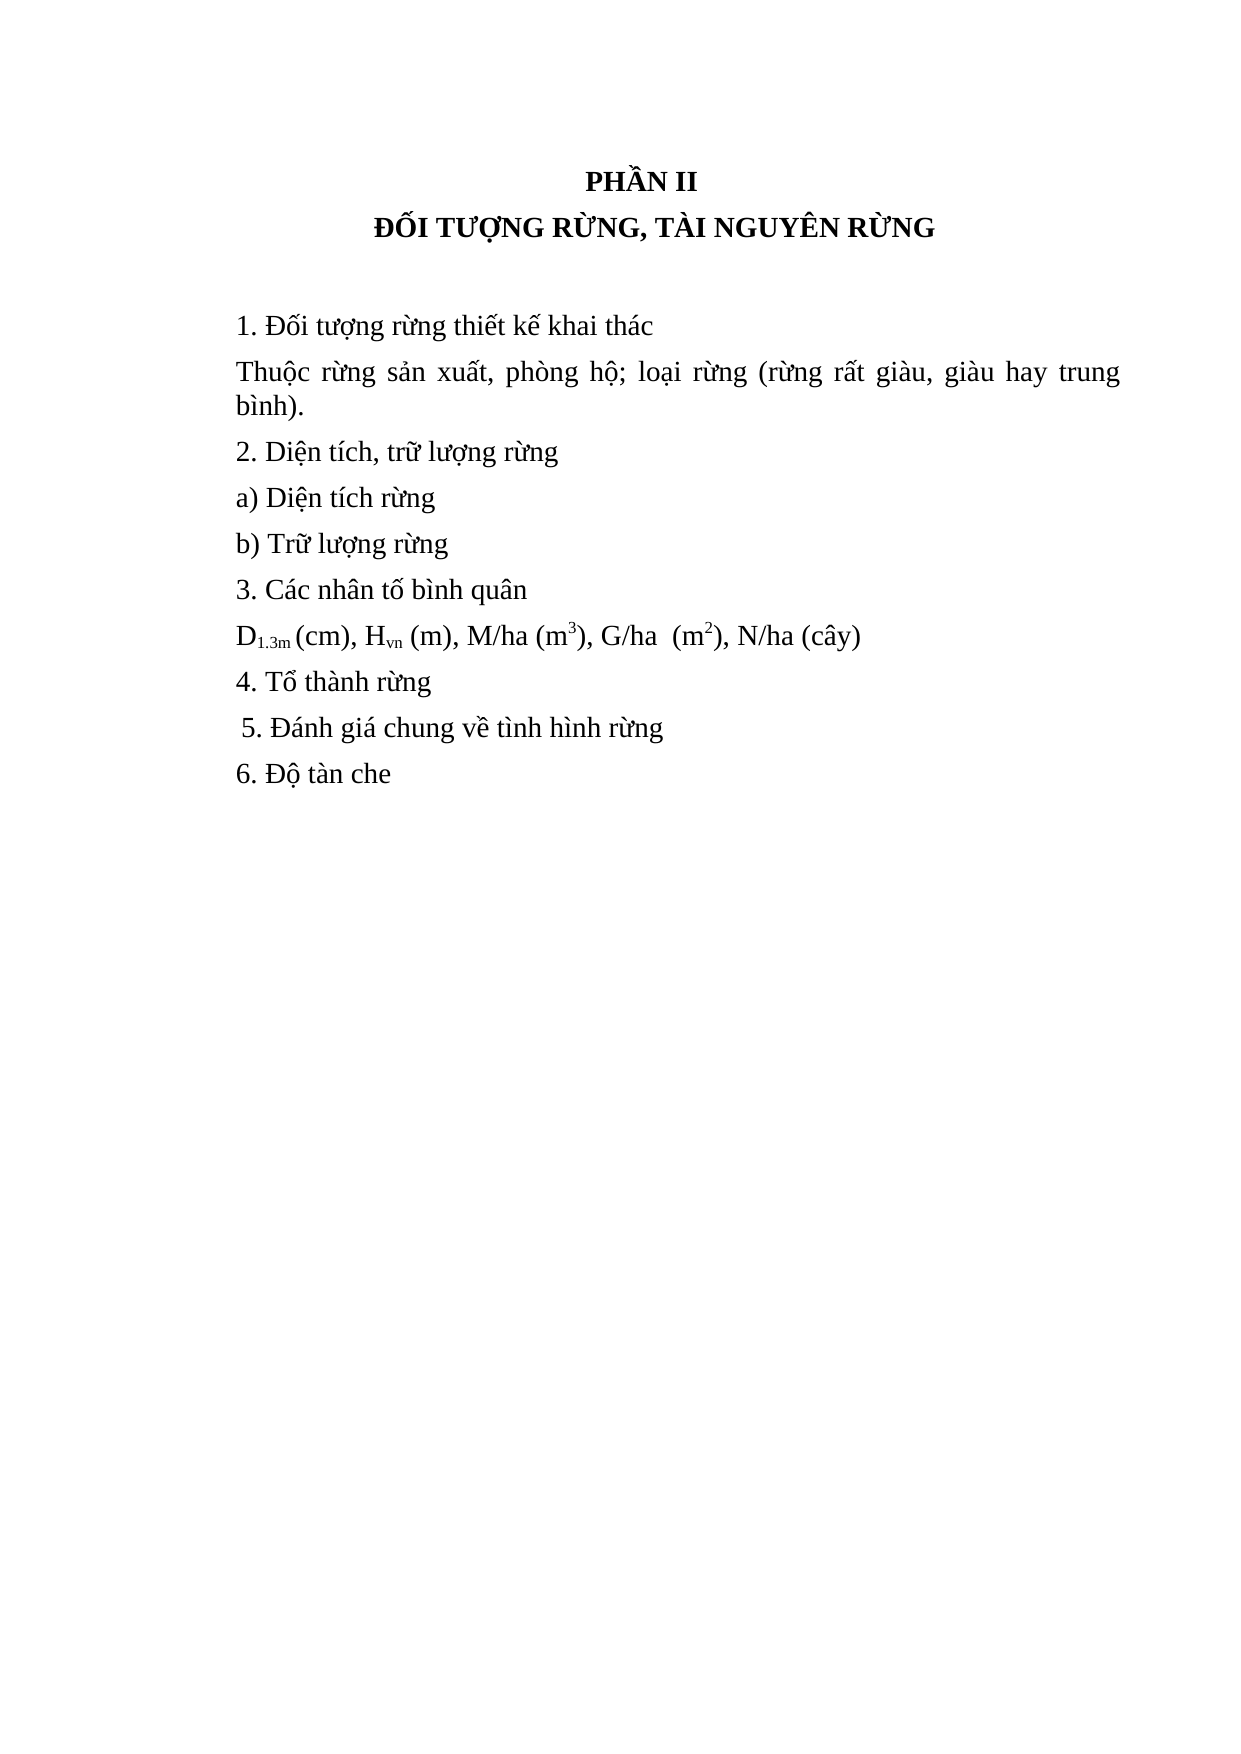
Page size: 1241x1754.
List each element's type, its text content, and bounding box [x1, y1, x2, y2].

subtitle ĐỐI TƯỢNG RỪNG, TÀI NGUYÊN RỪNG [161, 210, 1122, 244]
text 4. Tổ thành rừng [161, 664, 1122, 698]
text b) Trữ lượng rừng [161, 526, 1122, 560]
text 3. Các nhân tố bình quân [161, 572, 1122, 606]
text PHẦN II [161, 164, 1122, 198]
subtitle 5. Đánh giá chung về tình hình rừng [161, 710, 1169, 744]
text 2. Diện tích, trữ lượng rừng [236, 434, 1122, 468]
text D1.3m (cm), Hvn (m), M/ha (m3), G/ha (m2), N/ha (cây) [161, 618, 1122, 652]
text a) Diện tích rừng [161, 480, 1122, 514]
text 1. Đối tượng rừng thiết kế khai thác [161, 308, 1122, 342]
text Thuộc rừng sản xuất, phòng hộ; loại rừng (rừng rất giàu, giàu hay trung bình). [236, 354, 1122, 422]
text 6. Độ tàn che [161, 756, 1122, 790]
